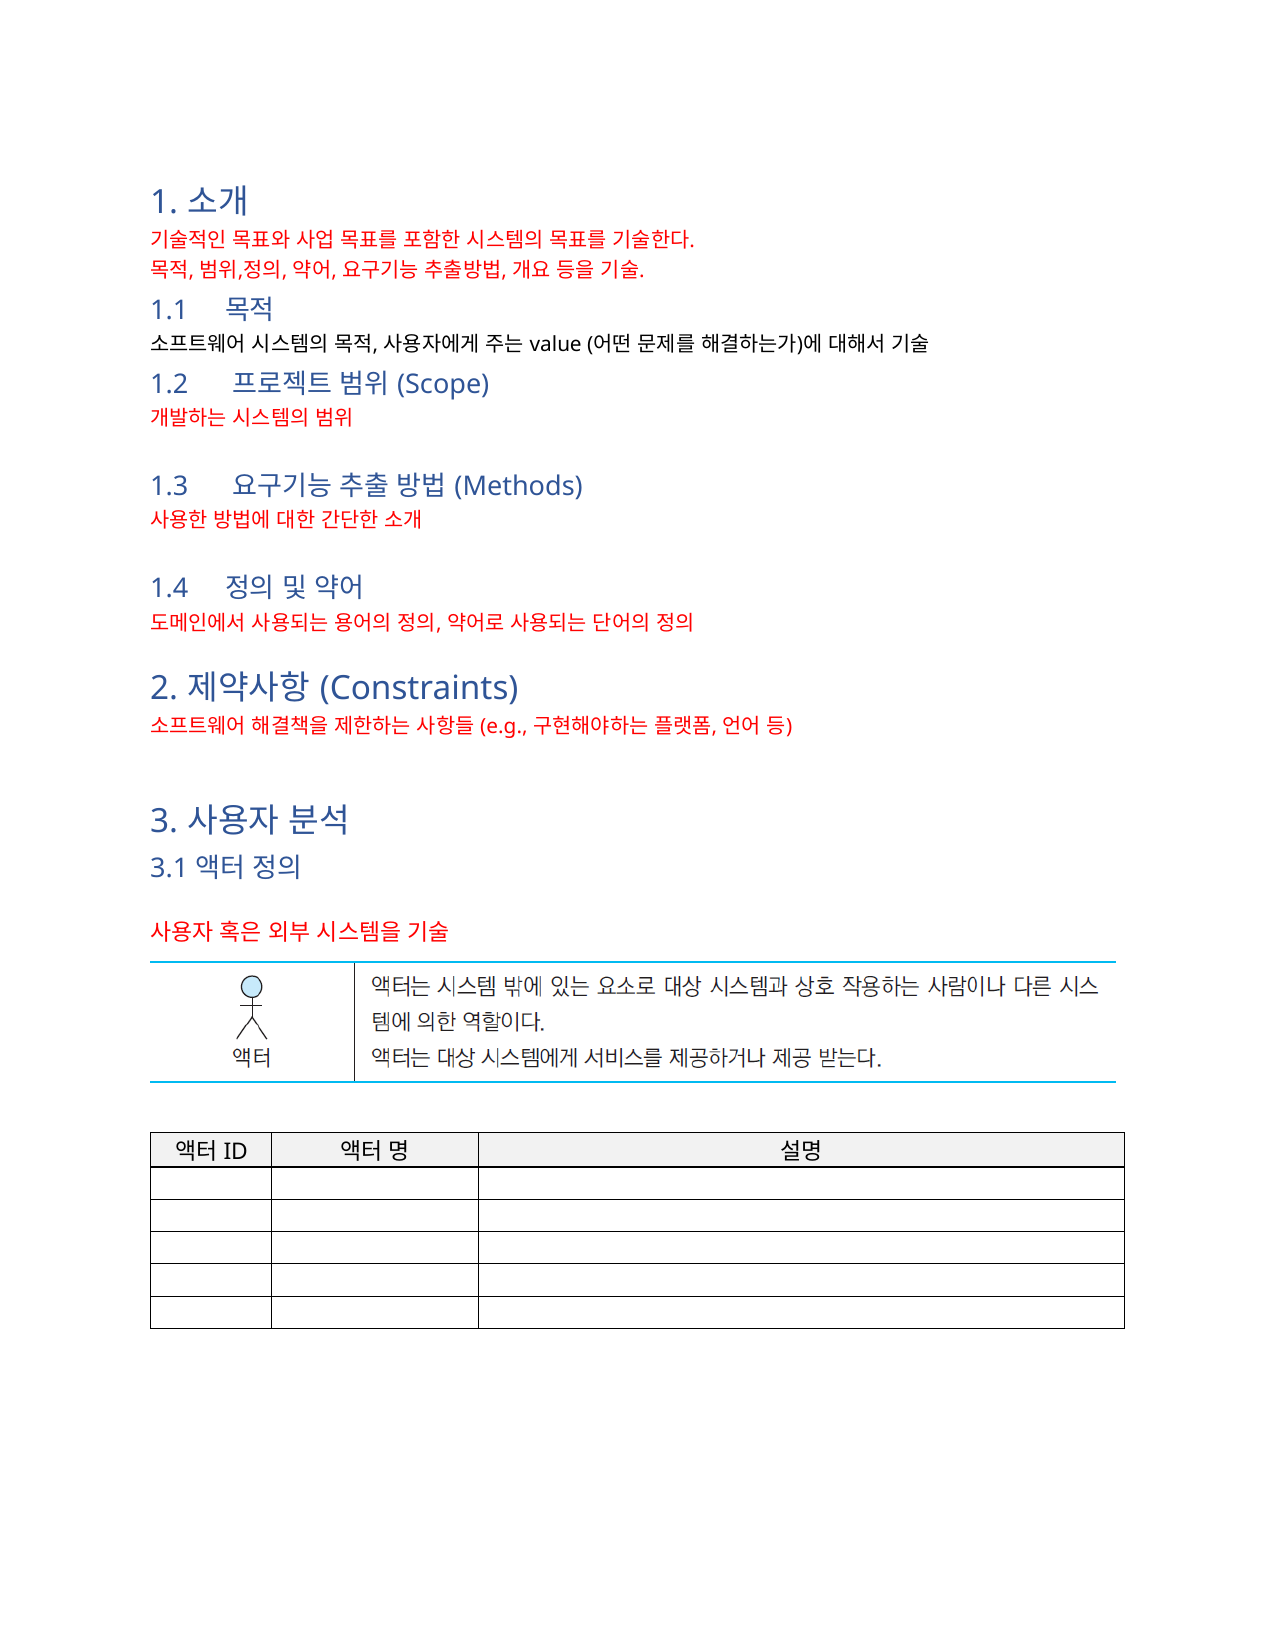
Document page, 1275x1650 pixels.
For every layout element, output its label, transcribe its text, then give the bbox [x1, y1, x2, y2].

text 기술적인 목표와 사업 목표를 포함한 시스템의 목표를 기술한다. [150, 223, 1125, 254]
text 목적, 범위,정의, 약어, 요구기능 추출방법, 개요 등을 기술. [150, 254, 1125, 284]
text 소프트웨어 해결책을 제한하는 사항들 (e.g., 구현해야하는 플랫폼, 언어 등) [150, 709, 1125, 740]
text 사용한 방법에 대한 간단한 소개 [150, 504, 1125, 534]
subtitle 사용자 분석 [150, 793, 1125, 842]
table_cell [479, 1264, 1124, 1296]
table_cell [151, 1232, 271, 1263]
text 소프트웨어 시스템의 목적, 사용자에게 주는 value (어떤 문제를 해결하는가)에 대해서 기술 [150, 328, 1125, 358]
text 사용자 혹은 외부 시스템을 기술 [150, 914, 1125, 947]
subtitle 목적 [150, 288, 1125, 328]
subtitle 제약사항 (Constraints) [150, 661, 1125, 709]
table_cell [272, 1200, 478, 1231]
table_cell [272, 1168, 478, 1199]
table_cell [479, 1232, 1124, 1263]
table_cell [151, 1168, 271, 1199]
table_cell [479, 1168, 1124, 1199]
subtitle 정의 및 약어 [150, 566, 1125, 606]
table_cell [151, 1200, 271, 1231]
table_cell [272, 1232, 478, 1263]
table_cell [479, 1297, 1124, 1328]
table_cell [272, 1264, 478, 1296]
table_header 액터 ID [151, 1133, 271, 1166]
picture [150, 947, 1125, 1104]
table_cell [151, 1264, 271, 1296]
subtitle 3.1 액터 정의 [150, 846, 1125, 885]
subtitle 소개 [150, 175, 1125, 223]
text 도메인에서 사용되는 용어의 정의, 약어로 사용되는 단어의 정의 [150, 606, 1125, 636]
table_cell [272, 1297, 478, 1328]
table_cell [151, 1297, 271, 1328]
table_header 설명 [479, 1133, 1124, 1166]
table_header 액터 명 [272, 1133, 478, 1166]
text 개발하는 시스템의 범위 [150, 401, 1125, 432]
subtitle 프로젝트 범위 (Scope) [150, 362, 1125, 401]
subtitle 요구기능 추출 방법 (Methods) [150, 464, 1125, 504]
table_cell [479, 1200, 1124, 1231]
